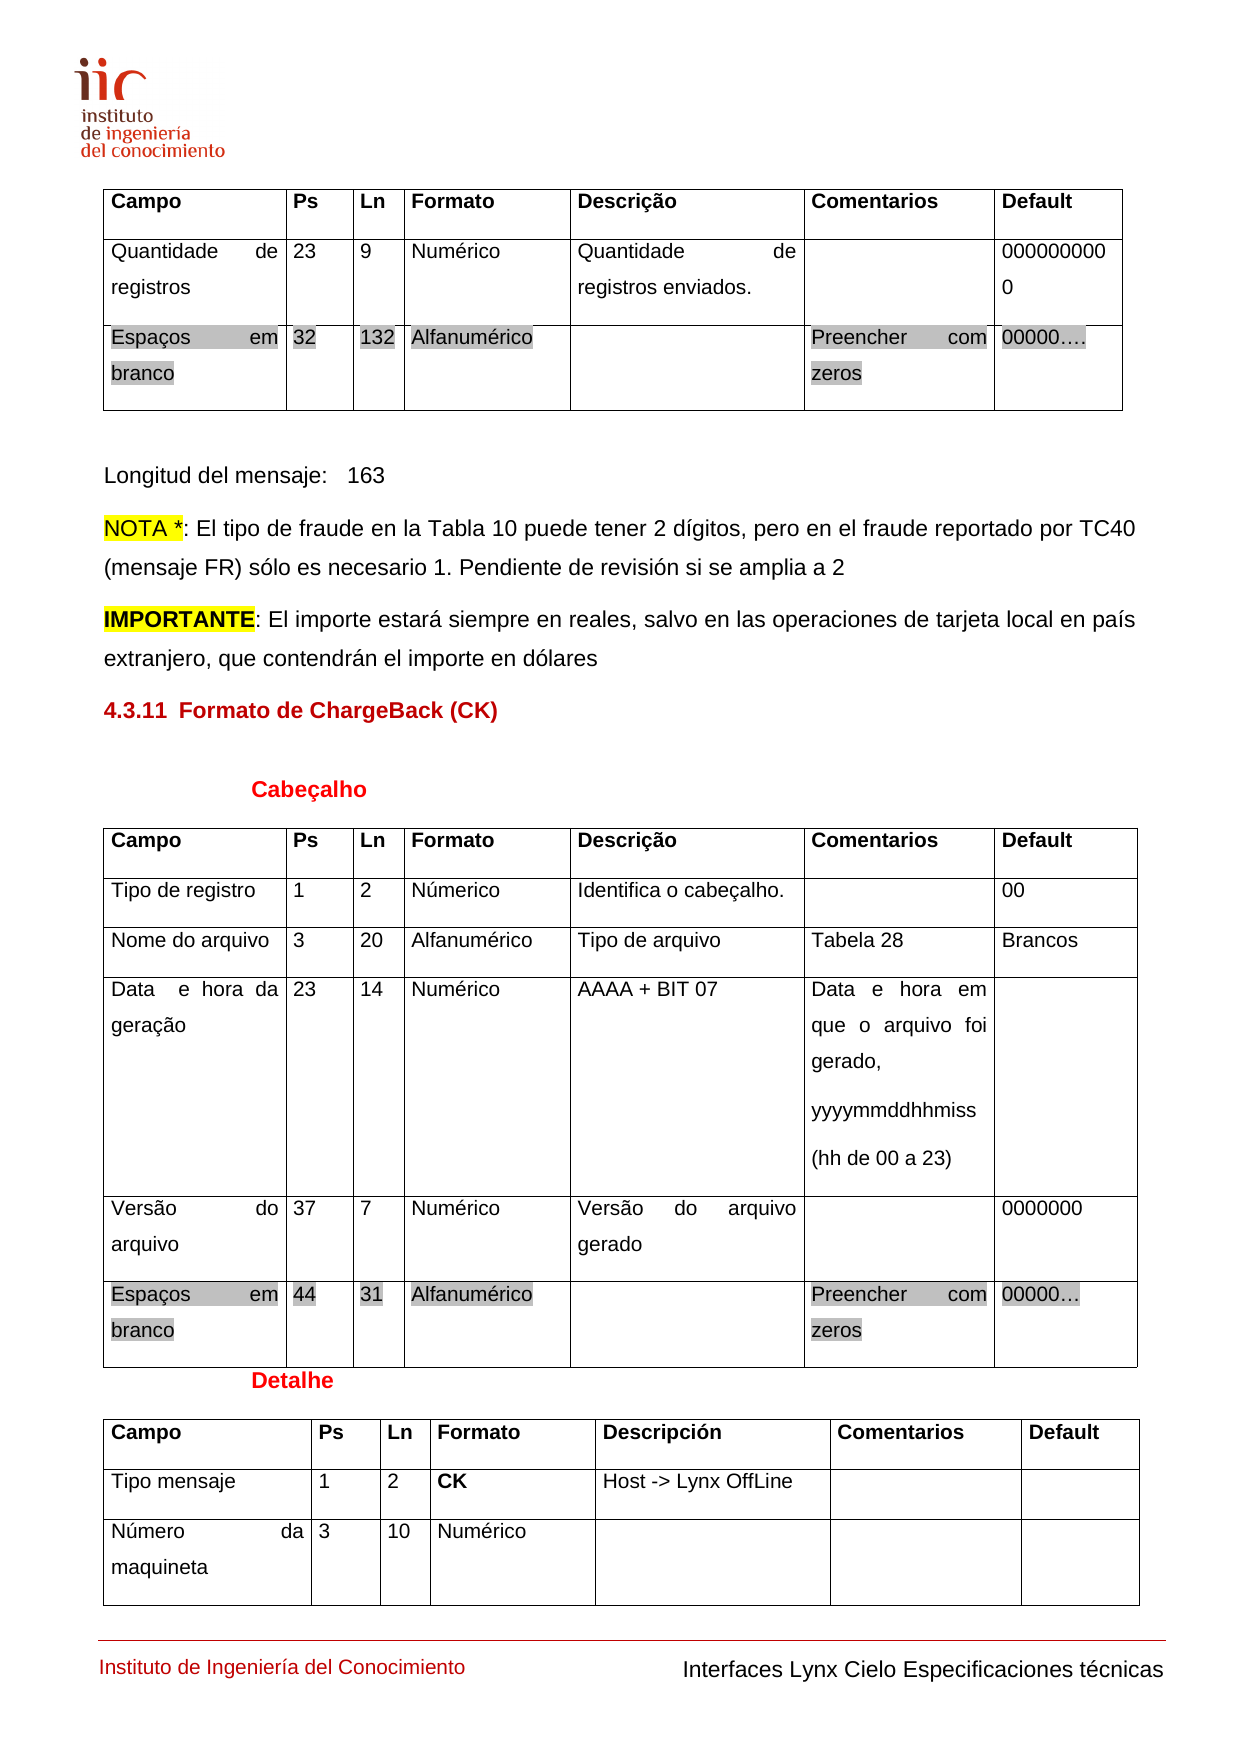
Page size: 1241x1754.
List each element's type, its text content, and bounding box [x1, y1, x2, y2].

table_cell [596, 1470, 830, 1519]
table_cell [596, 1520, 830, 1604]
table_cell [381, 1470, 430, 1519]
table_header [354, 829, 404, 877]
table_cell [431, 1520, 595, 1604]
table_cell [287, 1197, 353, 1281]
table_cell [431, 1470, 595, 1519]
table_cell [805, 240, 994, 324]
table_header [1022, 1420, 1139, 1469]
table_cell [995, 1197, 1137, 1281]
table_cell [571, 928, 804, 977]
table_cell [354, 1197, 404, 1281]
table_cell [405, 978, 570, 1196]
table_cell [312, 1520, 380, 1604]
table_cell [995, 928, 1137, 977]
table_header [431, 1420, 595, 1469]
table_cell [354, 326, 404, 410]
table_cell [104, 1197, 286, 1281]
subtitle Formato de ChargeBack (CK) [103, 697, 1137, 724]
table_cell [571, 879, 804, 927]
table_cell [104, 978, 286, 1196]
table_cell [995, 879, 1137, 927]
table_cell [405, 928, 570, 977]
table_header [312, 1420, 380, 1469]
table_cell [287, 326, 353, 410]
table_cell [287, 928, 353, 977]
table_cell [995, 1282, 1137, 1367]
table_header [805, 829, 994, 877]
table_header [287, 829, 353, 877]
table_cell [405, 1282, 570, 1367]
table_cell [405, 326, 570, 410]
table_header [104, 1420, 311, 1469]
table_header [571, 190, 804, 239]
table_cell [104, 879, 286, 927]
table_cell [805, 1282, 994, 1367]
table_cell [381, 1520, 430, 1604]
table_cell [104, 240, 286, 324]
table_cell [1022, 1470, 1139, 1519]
text NOTA *: El tipo de fraude en 10 puede tener 2 dígitos, pero en el fraude reportado por TC40 (mensaje FR) sólo es necesario 1. Pendiente de revisión si se amplia a 2 [103, 514, 1137, 580]
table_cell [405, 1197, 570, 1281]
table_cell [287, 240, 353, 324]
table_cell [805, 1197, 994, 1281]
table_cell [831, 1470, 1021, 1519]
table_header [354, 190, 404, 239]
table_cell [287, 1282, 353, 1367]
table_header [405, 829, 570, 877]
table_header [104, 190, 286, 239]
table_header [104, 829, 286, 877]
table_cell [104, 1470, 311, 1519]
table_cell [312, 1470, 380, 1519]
text Detalhe [251, 1368, 1137, 1394]
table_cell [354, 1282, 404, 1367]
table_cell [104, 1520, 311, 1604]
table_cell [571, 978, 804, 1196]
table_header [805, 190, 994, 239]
text Longitud del mensaje: 163 [103, 462, 1137, 489]
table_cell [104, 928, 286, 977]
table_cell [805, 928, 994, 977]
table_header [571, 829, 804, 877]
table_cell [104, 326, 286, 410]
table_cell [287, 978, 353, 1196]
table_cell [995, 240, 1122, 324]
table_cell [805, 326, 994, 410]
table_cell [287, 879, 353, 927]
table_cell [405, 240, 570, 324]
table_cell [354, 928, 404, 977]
picture [73, 57, 225, 158]
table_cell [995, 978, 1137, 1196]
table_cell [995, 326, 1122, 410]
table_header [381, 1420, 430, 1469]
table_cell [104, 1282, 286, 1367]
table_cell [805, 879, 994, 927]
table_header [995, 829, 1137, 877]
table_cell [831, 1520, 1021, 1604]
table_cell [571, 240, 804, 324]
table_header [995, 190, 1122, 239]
text Cabeçalho [251, 776, 1137, 802]
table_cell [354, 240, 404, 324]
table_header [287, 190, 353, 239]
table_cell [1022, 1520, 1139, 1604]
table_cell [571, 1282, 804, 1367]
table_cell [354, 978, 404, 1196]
text IMPORTANTE: El importe estará siempre en reales, salvo en las operaciones de tarjeta local en país extranjero, que contendrán el importe en dólares [103, 606, 1137, 672]
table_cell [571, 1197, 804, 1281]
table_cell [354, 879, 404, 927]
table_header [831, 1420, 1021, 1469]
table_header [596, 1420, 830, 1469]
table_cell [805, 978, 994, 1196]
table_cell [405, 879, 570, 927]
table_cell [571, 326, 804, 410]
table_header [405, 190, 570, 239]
